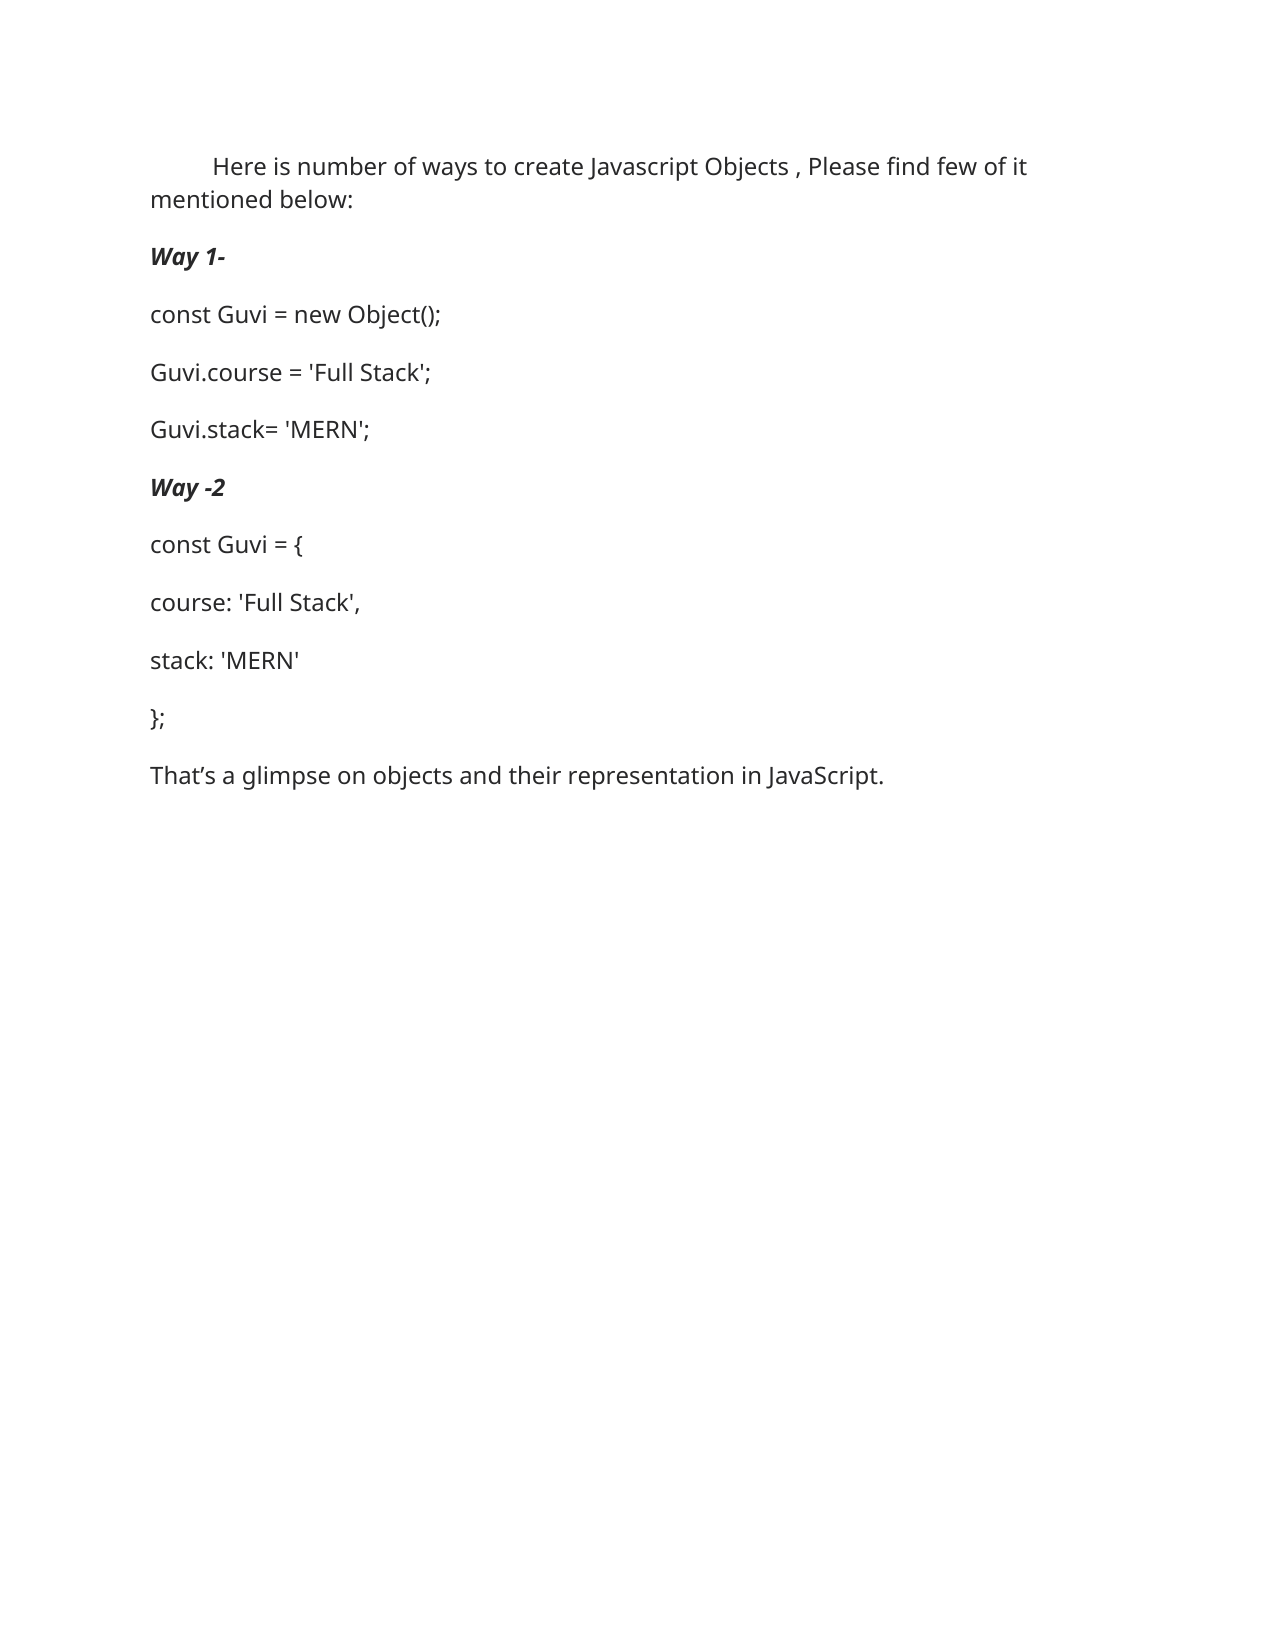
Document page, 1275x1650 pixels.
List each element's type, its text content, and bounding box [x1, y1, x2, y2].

text course: 'Full Stack', [150, 586, 1125, 618]
text }; [150, 701, 1125, 734]
text Here is number of ways to create Javascript Objects , Please find few of it mentioned below: [150, 150, 1125, 215]
text stack: 'MERN' [150, 643, 1125, 676]
text Way 1- [150, 240, 1125, 273]
text That’s a glimpse on objects and their representation in JavaScript. [150, 759, 1125, 791]
text Way -2 [150, 471, 1125, 503]
text Guvi.course = 'Full Stack'; [150, 355, 1125, 388]
text const Guvi = new Object(); [150, 298, 1125, 330]
text const Guvi = { [150, 528, 1125, 561]
text Guvi.stack= 'MERN'; [150, 413, 1125, 446]
